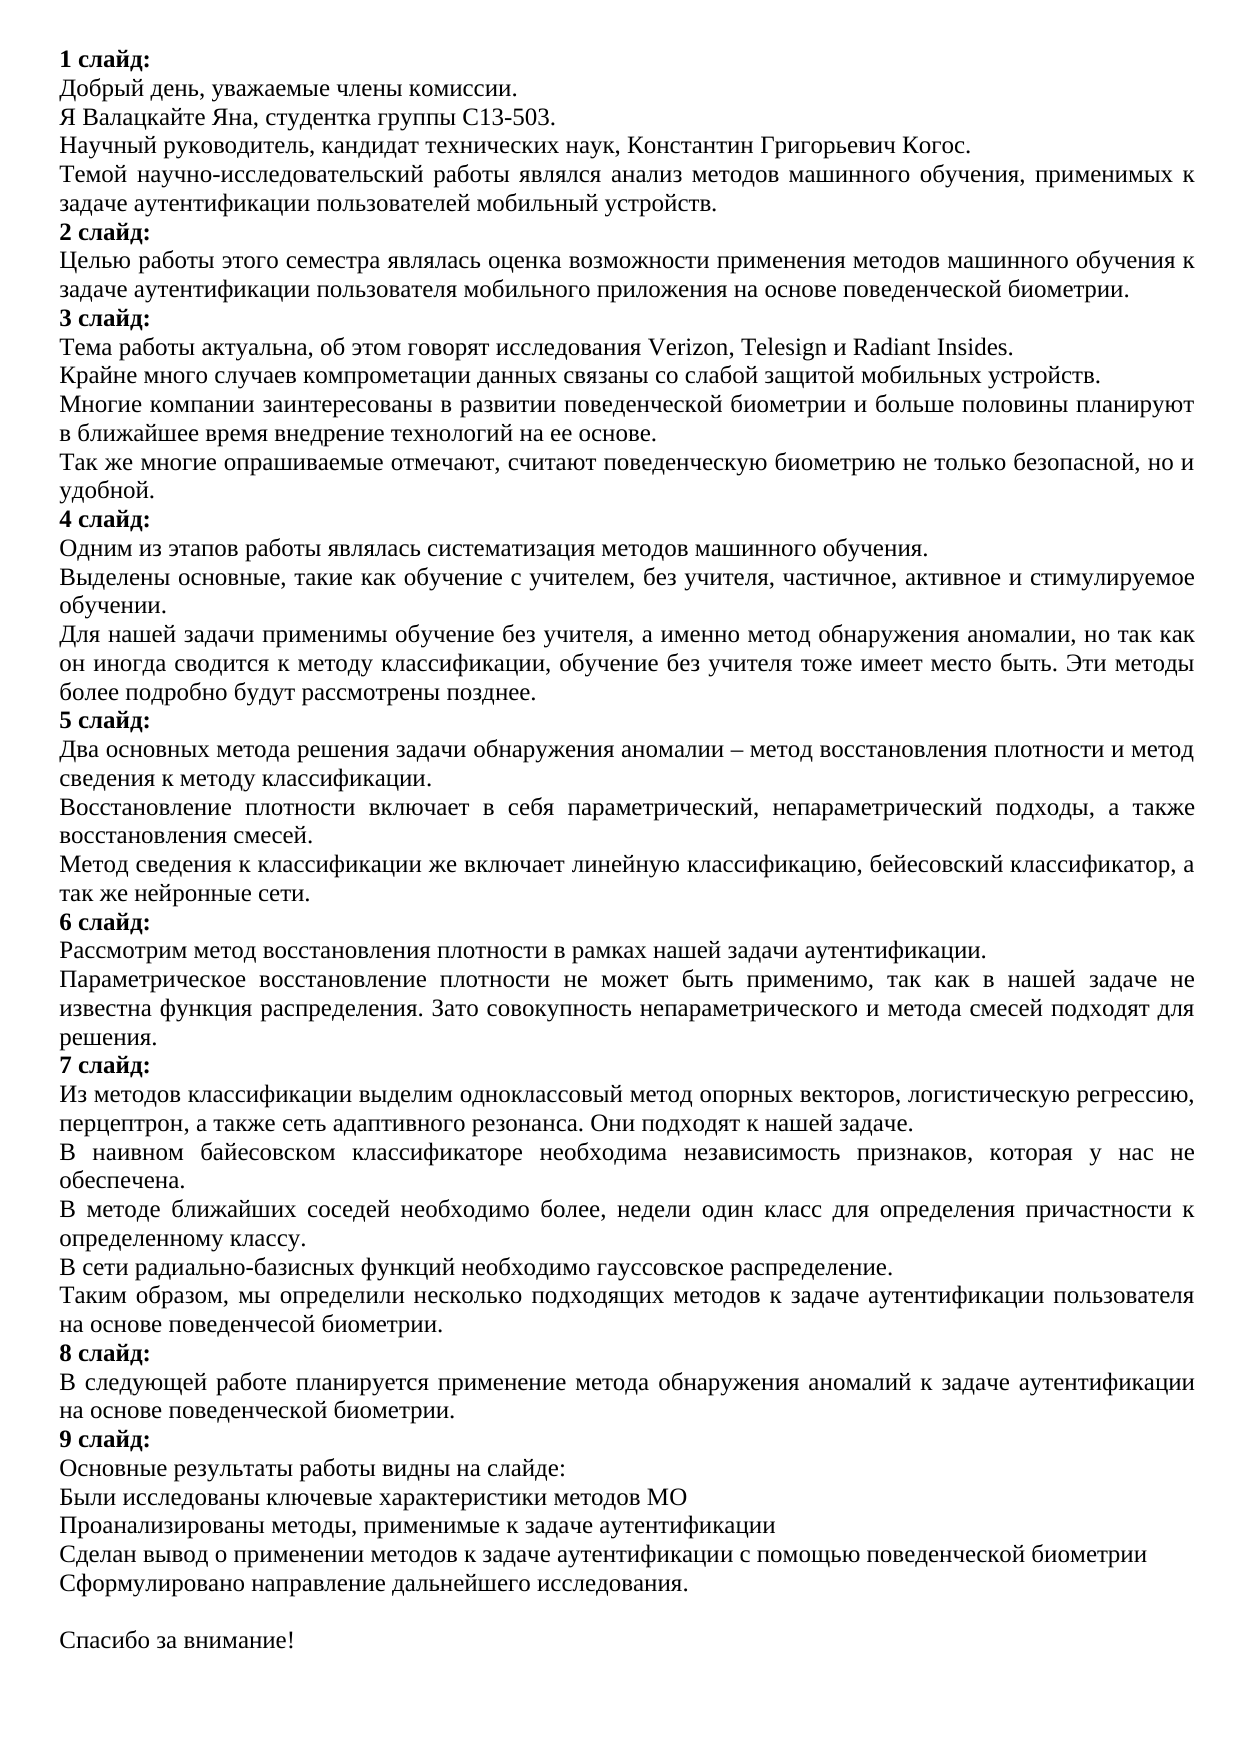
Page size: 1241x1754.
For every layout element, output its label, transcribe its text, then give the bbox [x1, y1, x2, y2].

text 7 слайд: [59, 1051, 1196, 1079]
text 9 слайд: [59, 1424, 1196, 1453]
text В наивном байесовском классификаторе необходима независимость признаков, которая у нас не обеспечена. [59, 1137, 1196, 1194]
text Параметрическое восстановление плотности не может быть применимо, так как в нашей задаче не известна функция распределения. Зато совокупность непараметрического и метода смесей подходят для решения. [59, 964, 1196, 1051]
text Таким образом, мы определили несколько подходящих методов к задаче аутентификации пользователя на основе поведенчесой биометрии. [59, 1281, 1196, 1338]
text Из методов классификации выделим одноклассовый метод опорных векторов, логистическую регрессию, перцептрон, а также сеть адаптивного резонанса. Они подходят к нашей задаче. [59, 1079, 1196, 1137]
text Рассмотрим метод восстановления плотности в рамках нашей задачи аутентификации. [59, 936, 1196, 964]
text 2 слайд: [59, 217, 1196, 246]
text 5 слайд: [59, 706, 1196, 734]
text Я Валацкайте Яна, студентка группы С13-503. [59, 102, 1196, 131]
text Темой научно-исследовательский работы являлся анализ методов машинного обучения, применимых к задаче аутентификации пользователей мобильный устройств. [59, 159, 1196, 217]
text 1 слайд: [59, 44, 1196, 73]
text 8 слайд: [59, 1338, 1196, 1367]
text Так же многие опрашиваемые отмечают, считают поведенческую биометрию не только безопасной, но и удобной. [59, 447, 1196, 504]
text В сети радиально-базисных функций необходимо гауссовское распределение. [59, 1252, 1196, 1281]
text Сформулировано направление дальнейшего исследования. [59, 1568, 1196, 1597]
text Два основных метода решения задачи обнаружения аномалии – метод восстановления плотности и метод сведения к методу классификации. [59, 734, 1196, 792]
text В методе ближайших соседей необходимо более, недели один класс для определения причастности к определенному классу. [59, 1194, 1196, 1252]
text Добрый день, уважаемые члены комиссии. [59, 73, 1196, 102]
text Спасибо за внимание! [59, 1626, 1196, 1654]
text В следующей работе планируется применение метода обнаружения аномалий к задаче аутентификации на основе поведенческой биометрии. [59, 1367, 1196, 1424]
text 4 слайд: [59, 504, 1196, 533]
text Основные результаты работы видны на слайде: [59, 1453, 1196, 1482]
text Сделан вывод о применении методов к задаче аутентификации с помощью поведенческой биометрии [59, 1539, 1196, 1568]
text Многие компании заинтересованы в развитии поведенческой биометрии и больше половины планируют в ближайшее время внедрение технологий на ее основе. [59, 389, 1196, 447]
text 3 слайд: [59, 303, 1196, 332]
text Тема работы актуальна, об этом говорят исследования Verizon, Telesign и Radiant Insides. [59, 332, 1196, 361]
text Выделены основные, такие как обучение с учителем, без учителя, частичное, активное и стимулируемое обучении. [59, 562, 1196, 619]
text Целью работы этого семестра являлась оценка возможности применения методов машинного обучения к задаче аутентификации пользователя мобильного приложения на основе поведенческой биометрии. [59, 246, 1196, 303]
text Одним из этапов работы являлась систематизация методов машинного обучения. [59, 533, 1196, 562]
text 6 слайд: [59, 907, 1196, 936]
text Метод сведения к классификации же включает линейную классификацию, бейесовский классификатор, а так же нейронные сети. [59, 849, 1196, 907]
text Научный руководитель, кандидат технических наук, Константин Григорьевич Когос. [59, 131, 1196, 159]
text Восстановление плотности включает в себя параметрический, непараметрический подходы, а также восстановления смесей. [59, 792, 1196, 849]
text Для нашей задачи применимы обучение без учителя, а именно метод обнаружения аномалии, но так как он иногда сводится к методу классификации, обучение без учителя тоже имеет место быть. Эти методы более подробно будут рассмотрены позднее. [59, 619, 1196, 706]
text Крайне много случаев компрометации данных связаны со слабой защитой мобильных устройств. [59, 361, 1196, 389]
text Были исследованы ключевые характеристики методов МО [59, 1482, 1196, 1511]
text Проанализированы методы, применимые к задаче аутентификации [59, 1511, 1196, 1539]
